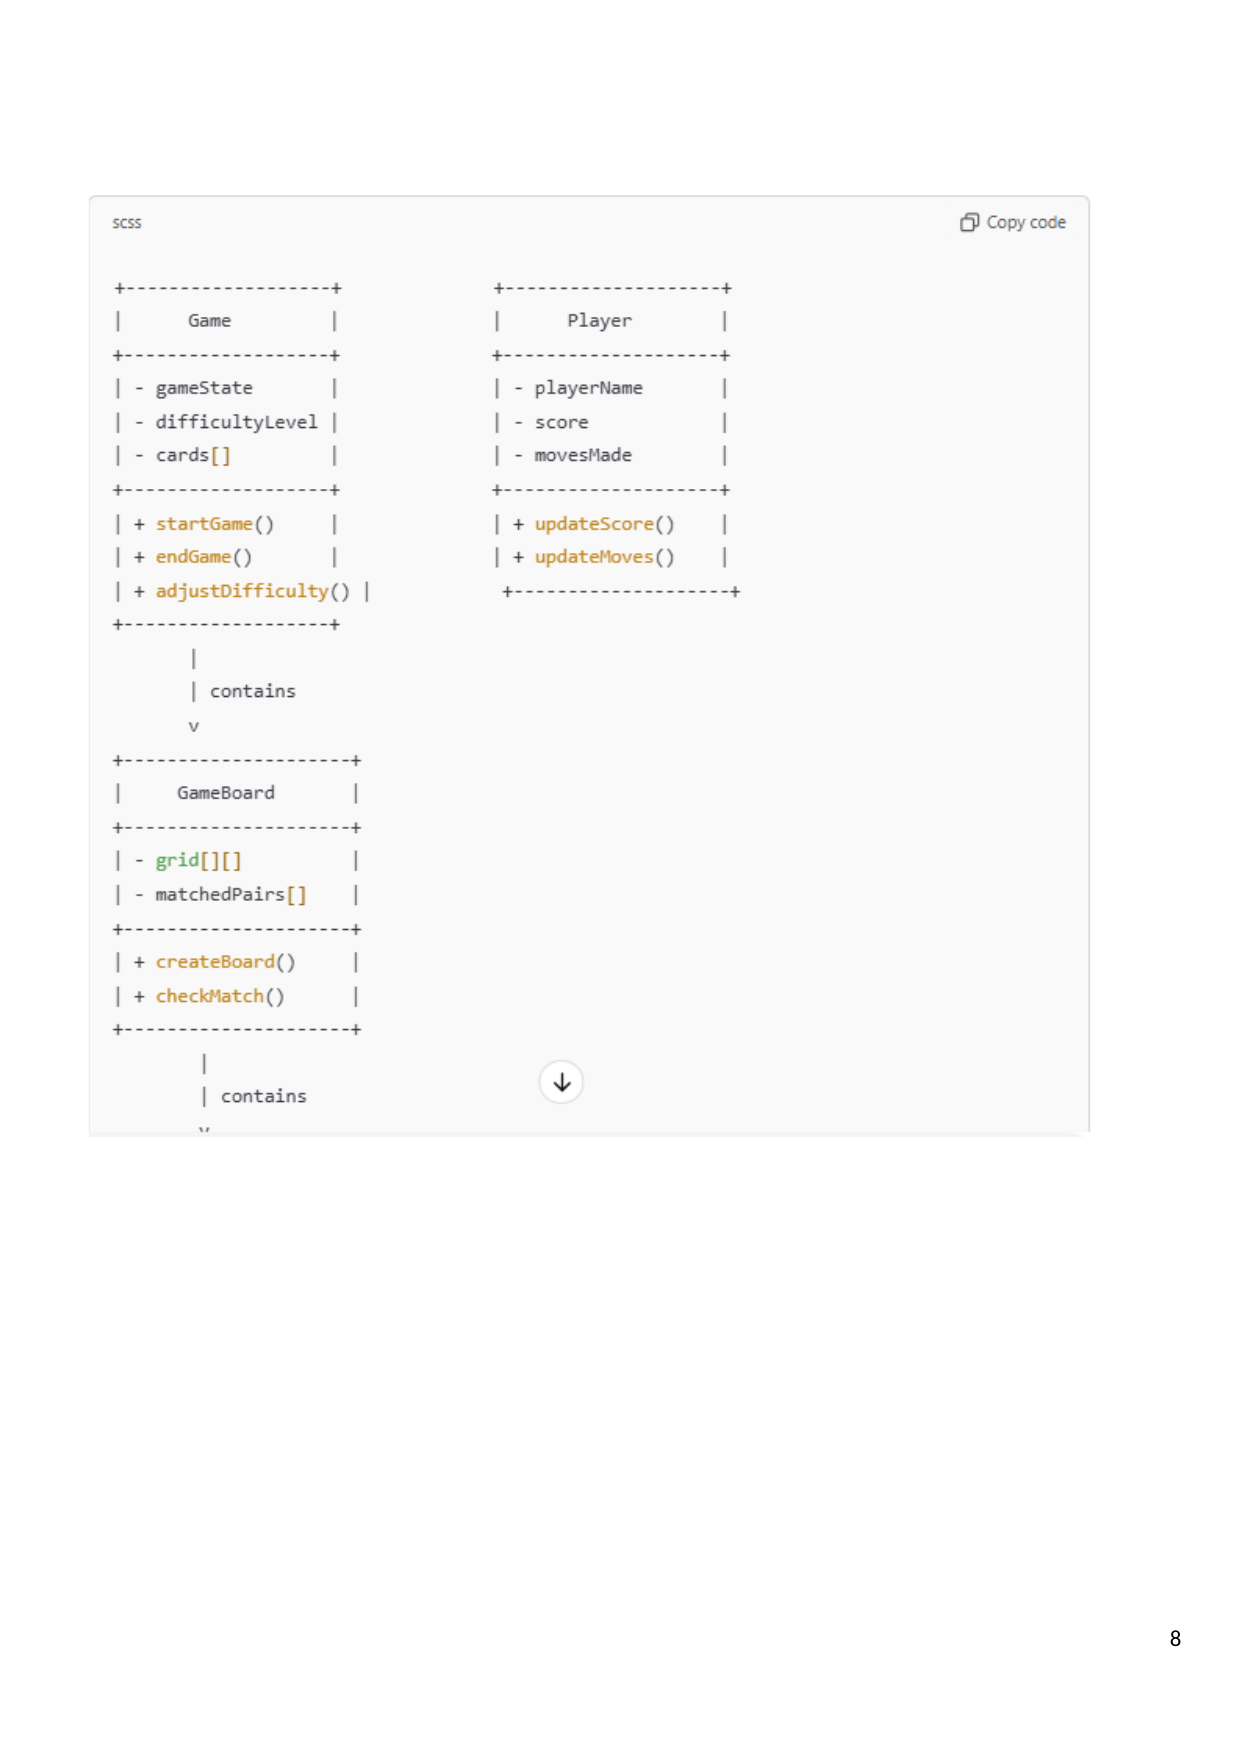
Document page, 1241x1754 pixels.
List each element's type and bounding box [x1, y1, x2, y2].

picture [88, 194, 1095, 1137]
